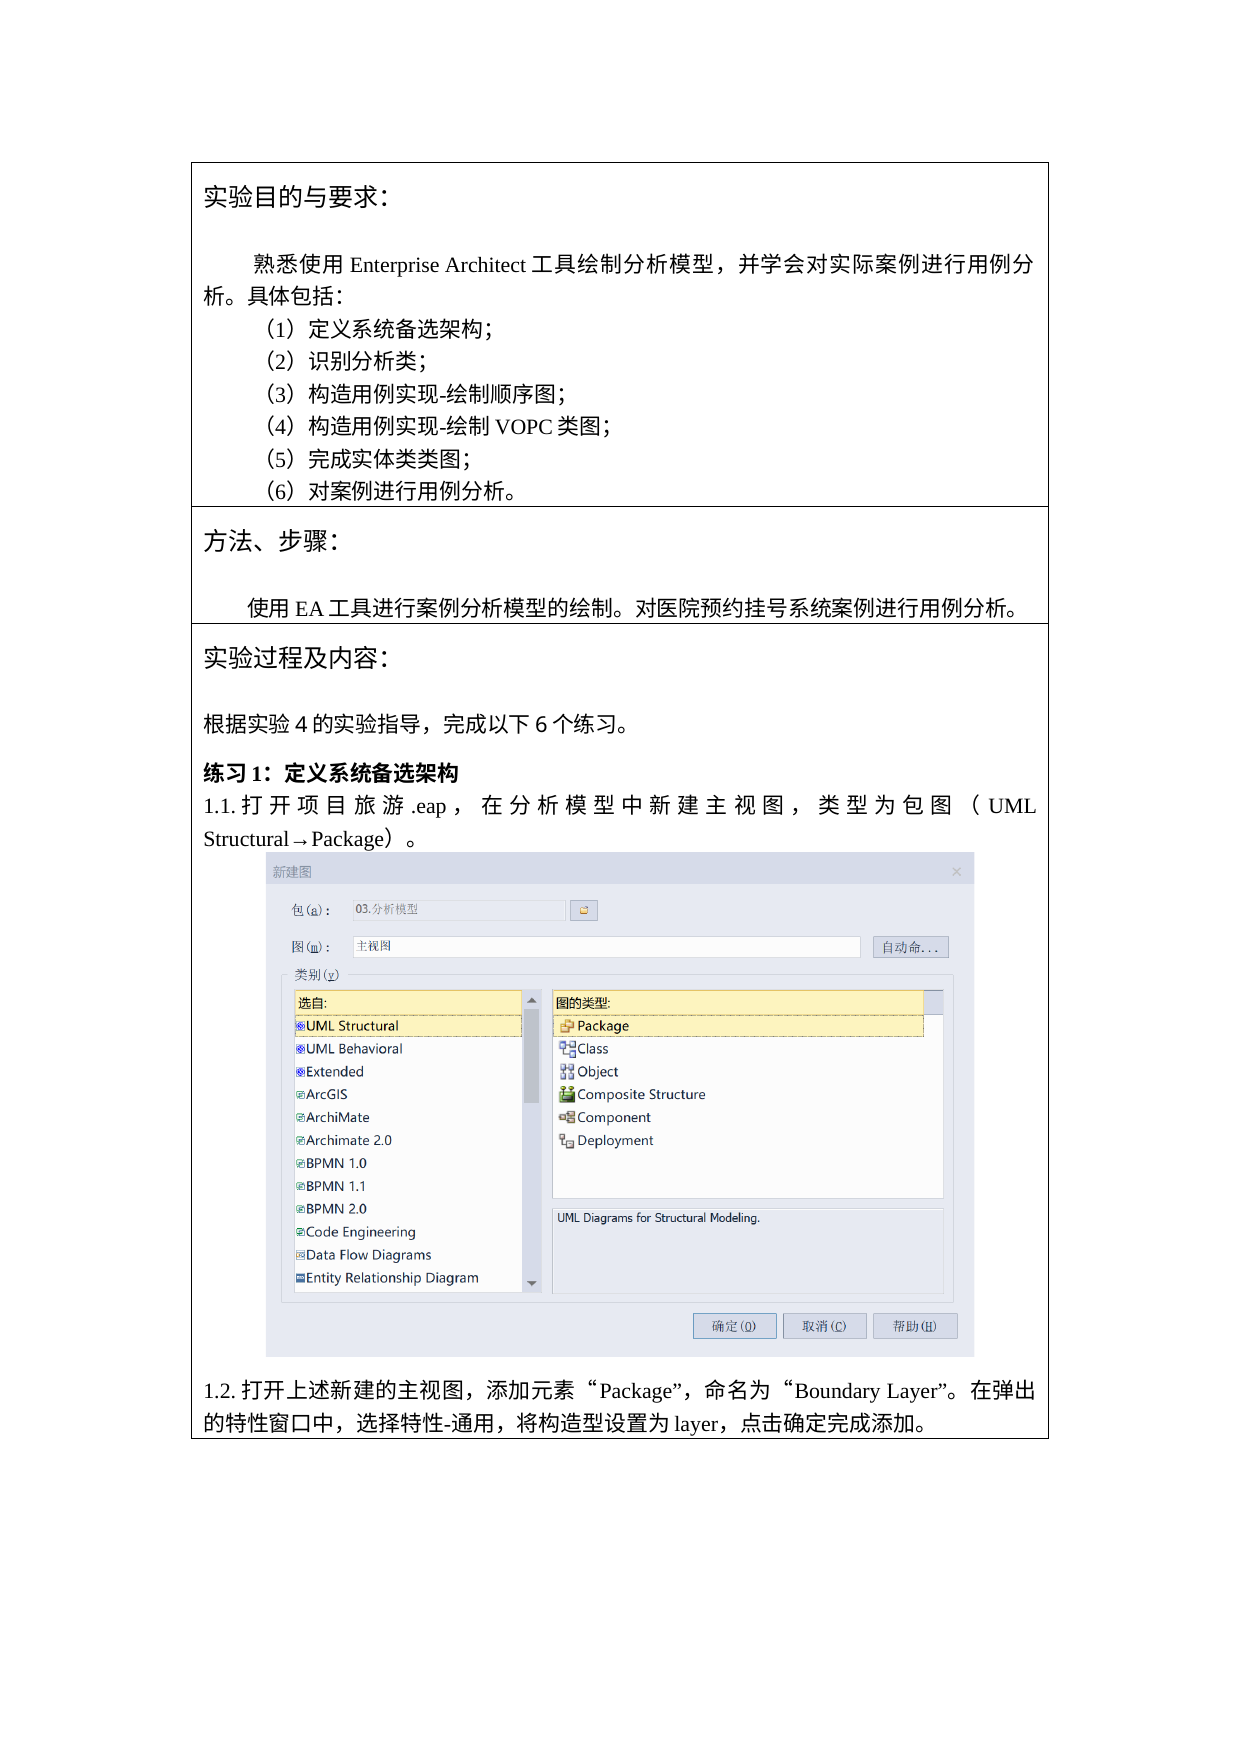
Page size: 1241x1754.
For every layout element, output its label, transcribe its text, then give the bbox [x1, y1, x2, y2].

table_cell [192, 624, 1048, 1438]
table_cell 方法、步骤： 使用EA工具进行案例分析模型的绘制。对医院预约挂号系统案例进行用例分析。 [192, 507, 1048, 623]
table_header 实验目的与要求： 熟悉使用Enterprise Architect工具绘制分析模型，并学会对实际案例进行用例分析。具体包括： 定义系统备选架构； 识别分析类； 构造用例实现-绘制顺序图； 构造用例实现-绘制VOPC类图； 完成实体类类图； 对案例进行用例分析。 [192, 163, 1048, 506]
picture [265, 852, 975, 1357]
